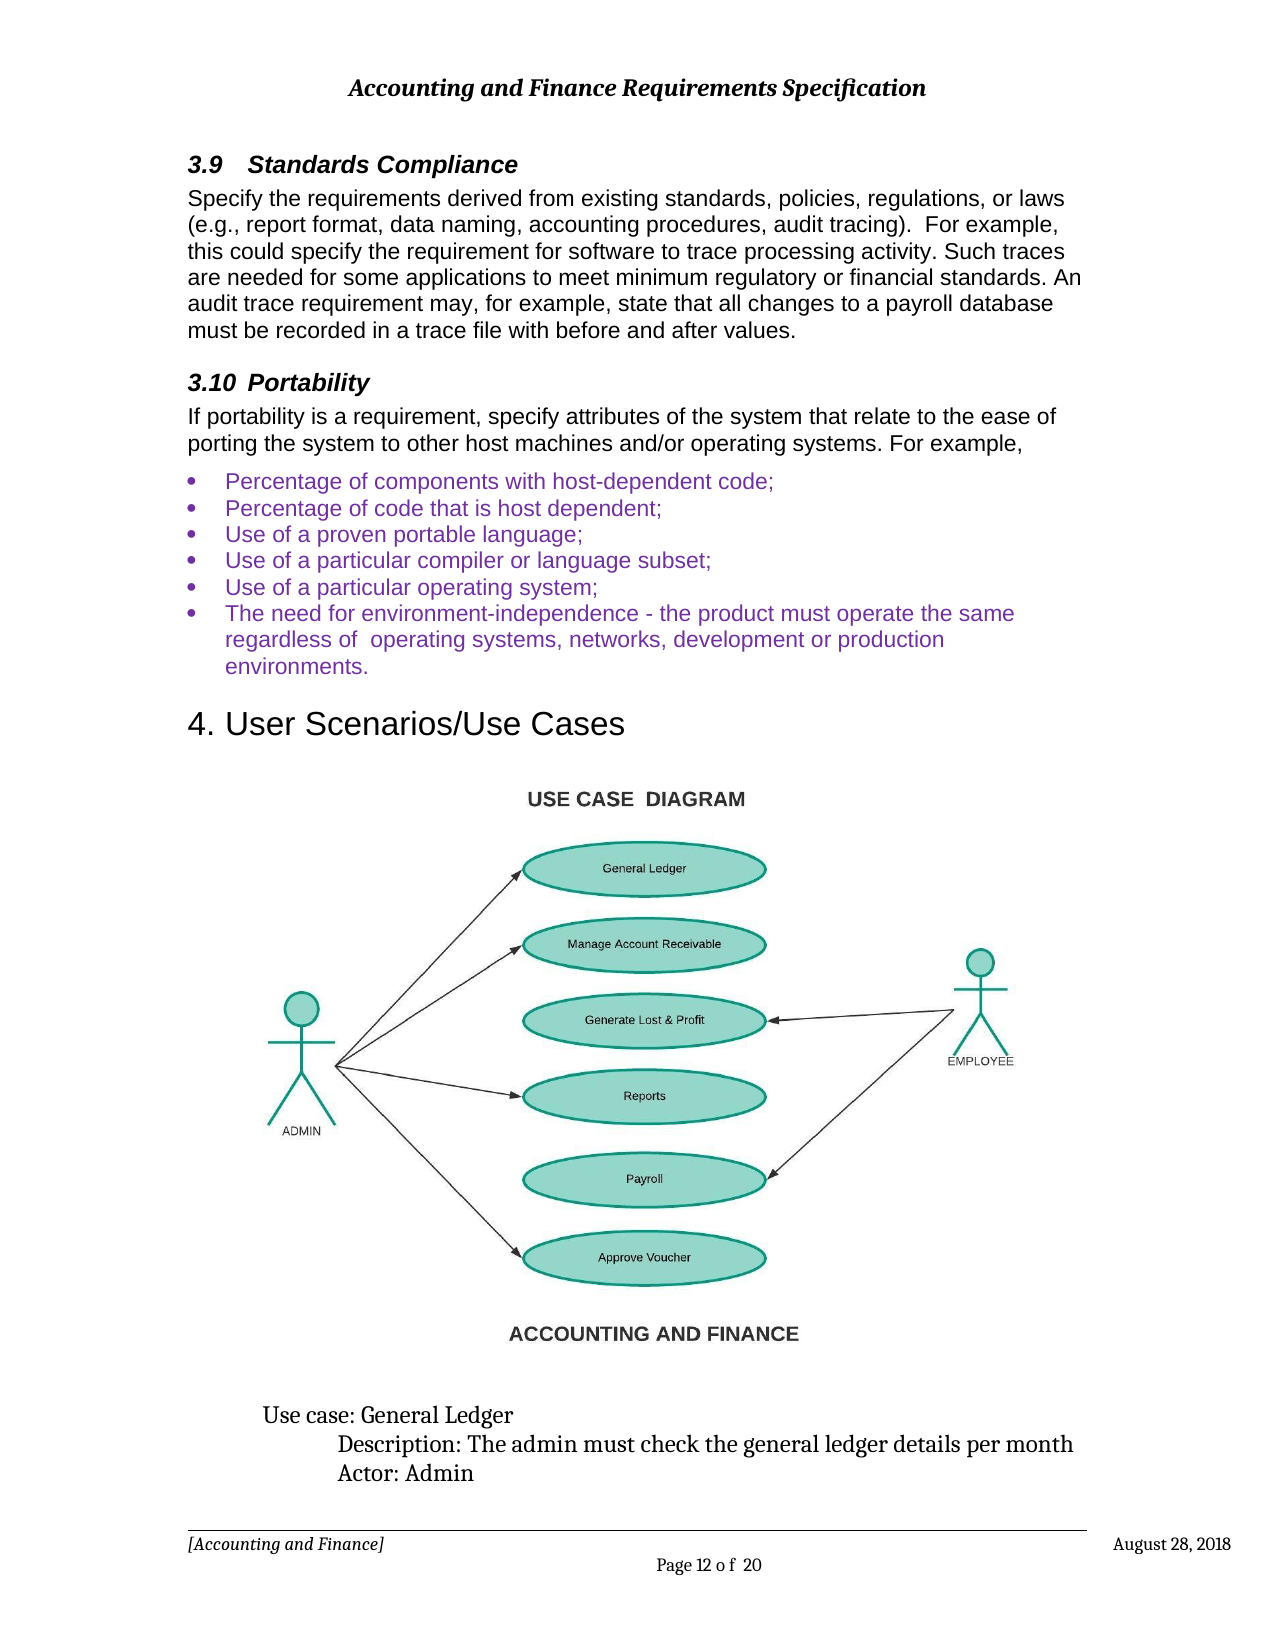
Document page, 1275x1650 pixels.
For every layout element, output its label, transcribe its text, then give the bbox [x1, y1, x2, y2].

list Use of a proven portable language; [187, 521, 1087, 547]
subtitle Portability [187, 368, 1087, 397]
list Percentage of code that is host dependent; [187, 495, 1087, 521]
list The need for environment-independence - the product must operate the same regardless of operating systems, networks, development or production environments. [187, 600, 1087, 679]
subtitle User Scenarios/Use Cases [187, 704, 1087, 743]
text Description: The admin must check the general ledger details per month [337, 1430, 1087, 1459]
subtitle Standards Compliance [187, 150, 1087, 179]
picture [187, 748, 1088, 1402]
list Percentage of components with host-dependent code; [187, 468, 1087, 495]
text Use case: General Ledger [262, 1402, 1087, 1430]
text Specify the requirements derived from existing standards, policies, regulations, or laws (e.g., report format, data naming, accounting procedures, audit tracing). For example, this could specify the requirement for software to trace processing activity. Such traces are needed for some applications to meet minimum regulatory or financial standards. An audit trace requirement may, for example, state that all changes to a payroll database must be recorded in a trace file with before and after values. [187, 185, 1087, 343]
list Use of a particular compiler or language subset; [187, 547, 1087, 574]
text Actor: Admin [187, 1459, 1087, 1487]
text If portability is a requirement, specify attributes of the system that relate to the ease of porting the system to other host machines and/or operating systems. For example, [187, 403, 1087, 456]
list Use of a particular operating system; [187, 574, 1087, 600]
